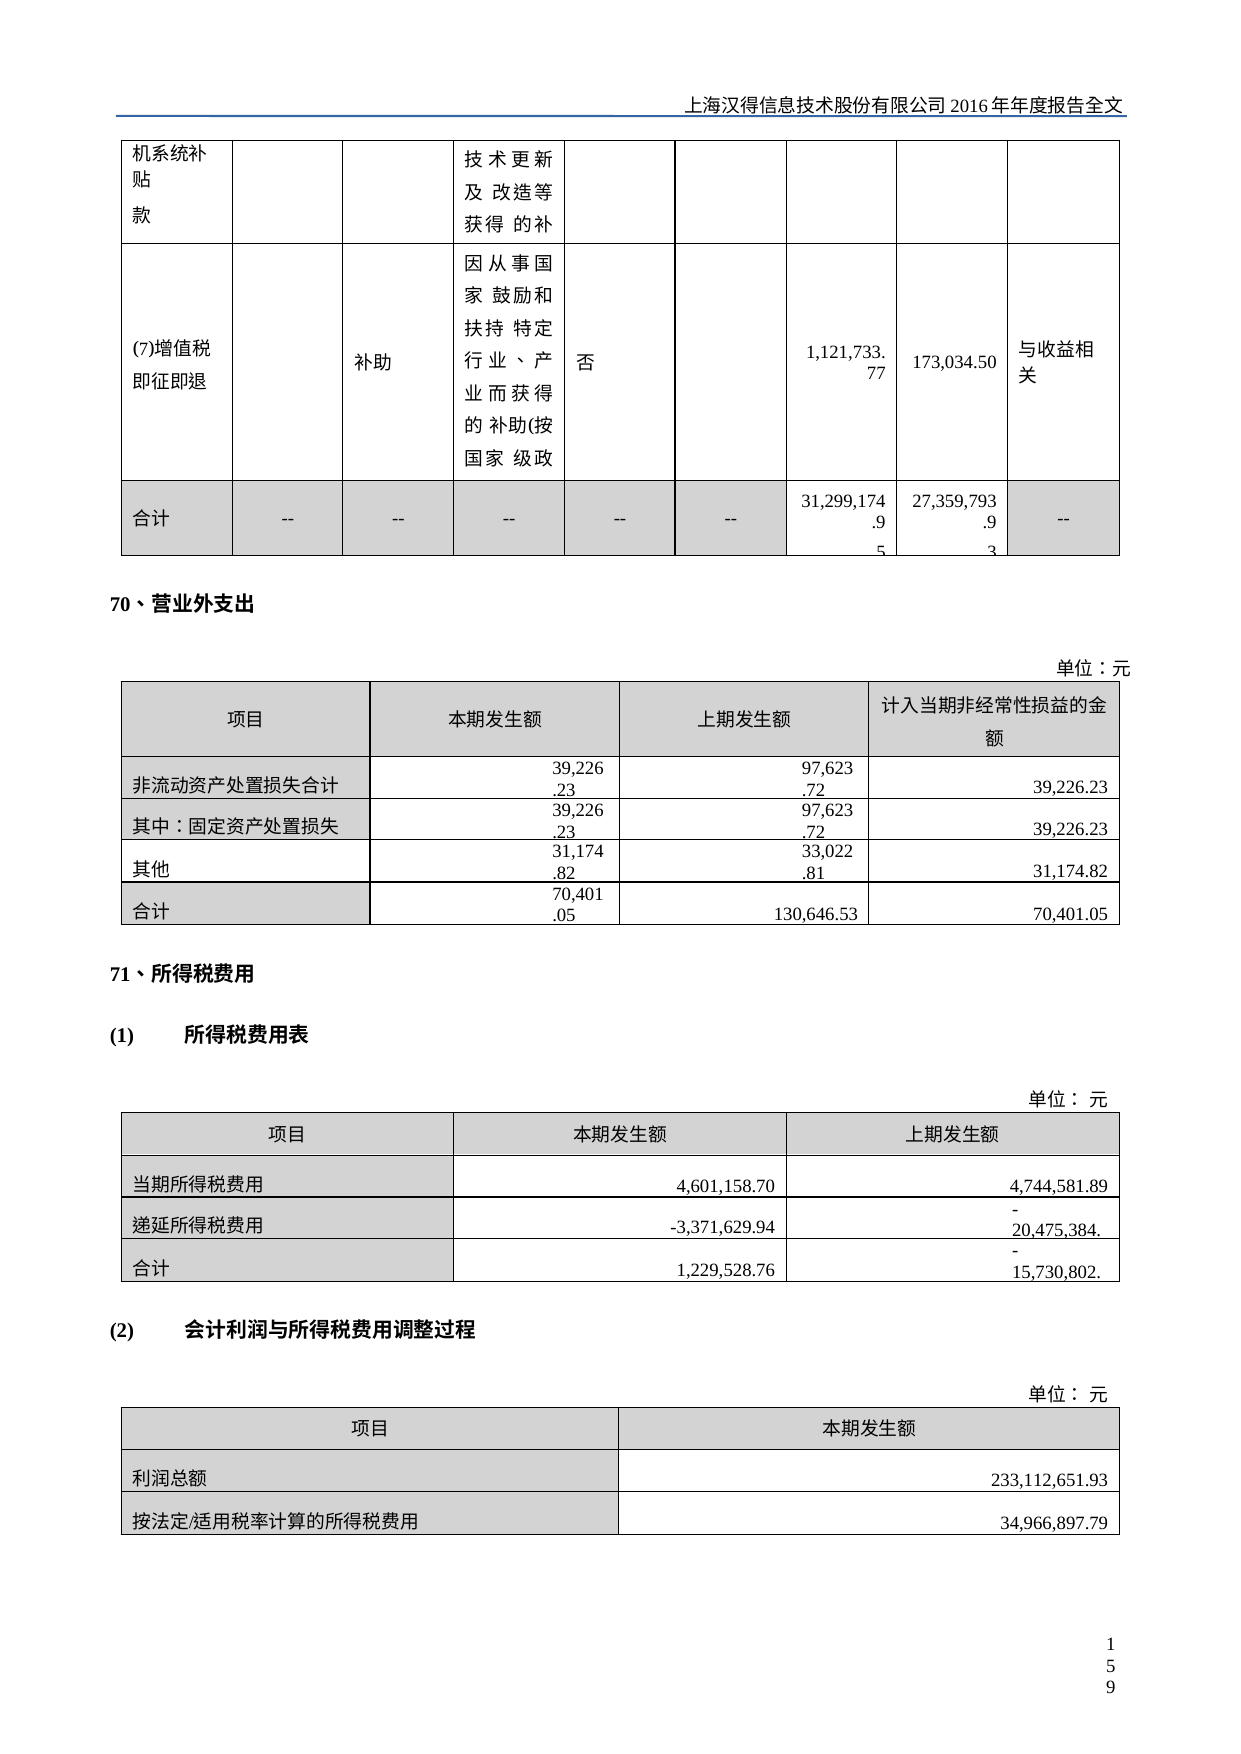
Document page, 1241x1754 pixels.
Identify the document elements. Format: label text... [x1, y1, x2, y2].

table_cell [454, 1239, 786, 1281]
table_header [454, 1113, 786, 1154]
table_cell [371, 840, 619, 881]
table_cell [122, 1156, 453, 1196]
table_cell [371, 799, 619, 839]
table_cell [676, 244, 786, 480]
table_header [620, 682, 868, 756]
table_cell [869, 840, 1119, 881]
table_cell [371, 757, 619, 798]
text 单位： 元 [1028, 1086, 1131, 1112]
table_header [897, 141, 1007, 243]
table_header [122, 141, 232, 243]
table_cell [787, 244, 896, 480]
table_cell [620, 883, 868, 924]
text 单位：元 [109, 655, 1131, 681]
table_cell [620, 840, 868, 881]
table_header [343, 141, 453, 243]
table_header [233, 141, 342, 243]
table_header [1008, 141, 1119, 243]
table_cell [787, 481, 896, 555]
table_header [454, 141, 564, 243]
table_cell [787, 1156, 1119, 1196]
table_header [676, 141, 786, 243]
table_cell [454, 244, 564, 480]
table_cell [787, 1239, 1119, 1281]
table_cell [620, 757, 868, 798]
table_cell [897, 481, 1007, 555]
text 71、所得税费用 [109, 959, 1131, 987]
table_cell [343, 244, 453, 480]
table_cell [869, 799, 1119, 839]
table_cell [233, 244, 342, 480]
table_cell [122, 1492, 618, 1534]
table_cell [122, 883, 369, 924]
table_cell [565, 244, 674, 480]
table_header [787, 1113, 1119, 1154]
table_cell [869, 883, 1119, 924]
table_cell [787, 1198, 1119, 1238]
text 单位： 元 [1028, 1381, 1131, 1407]
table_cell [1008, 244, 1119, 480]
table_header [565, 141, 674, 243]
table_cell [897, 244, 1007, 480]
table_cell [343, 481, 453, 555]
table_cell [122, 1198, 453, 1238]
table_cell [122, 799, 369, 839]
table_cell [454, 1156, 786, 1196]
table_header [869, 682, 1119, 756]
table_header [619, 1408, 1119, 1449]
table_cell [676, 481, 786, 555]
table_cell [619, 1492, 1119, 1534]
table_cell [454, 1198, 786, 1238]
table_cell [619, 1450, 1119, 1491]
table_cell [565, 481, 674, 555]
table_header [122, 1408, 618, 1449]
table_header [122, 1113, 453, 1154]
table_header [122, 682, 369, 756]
text 70、营业外支出 [109, 589, 1131, 618]
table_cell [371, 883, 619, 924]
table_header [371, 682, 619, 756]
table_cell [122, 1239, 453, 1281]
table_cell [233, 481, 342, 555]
list 所得税费用表 [109, 1021, 1131, 1049]
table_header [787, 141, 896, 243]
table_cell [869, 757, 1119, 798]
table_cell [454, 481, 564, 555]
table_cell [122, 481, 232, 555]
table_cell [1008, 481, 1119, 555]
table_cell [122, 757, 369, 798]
list 会计利润与所得税费用调整过程 [109, 1315, 1131, 1344]
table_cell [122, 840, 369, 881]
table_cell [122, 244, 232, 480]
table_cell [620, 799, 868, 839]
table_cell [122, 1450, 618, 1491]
